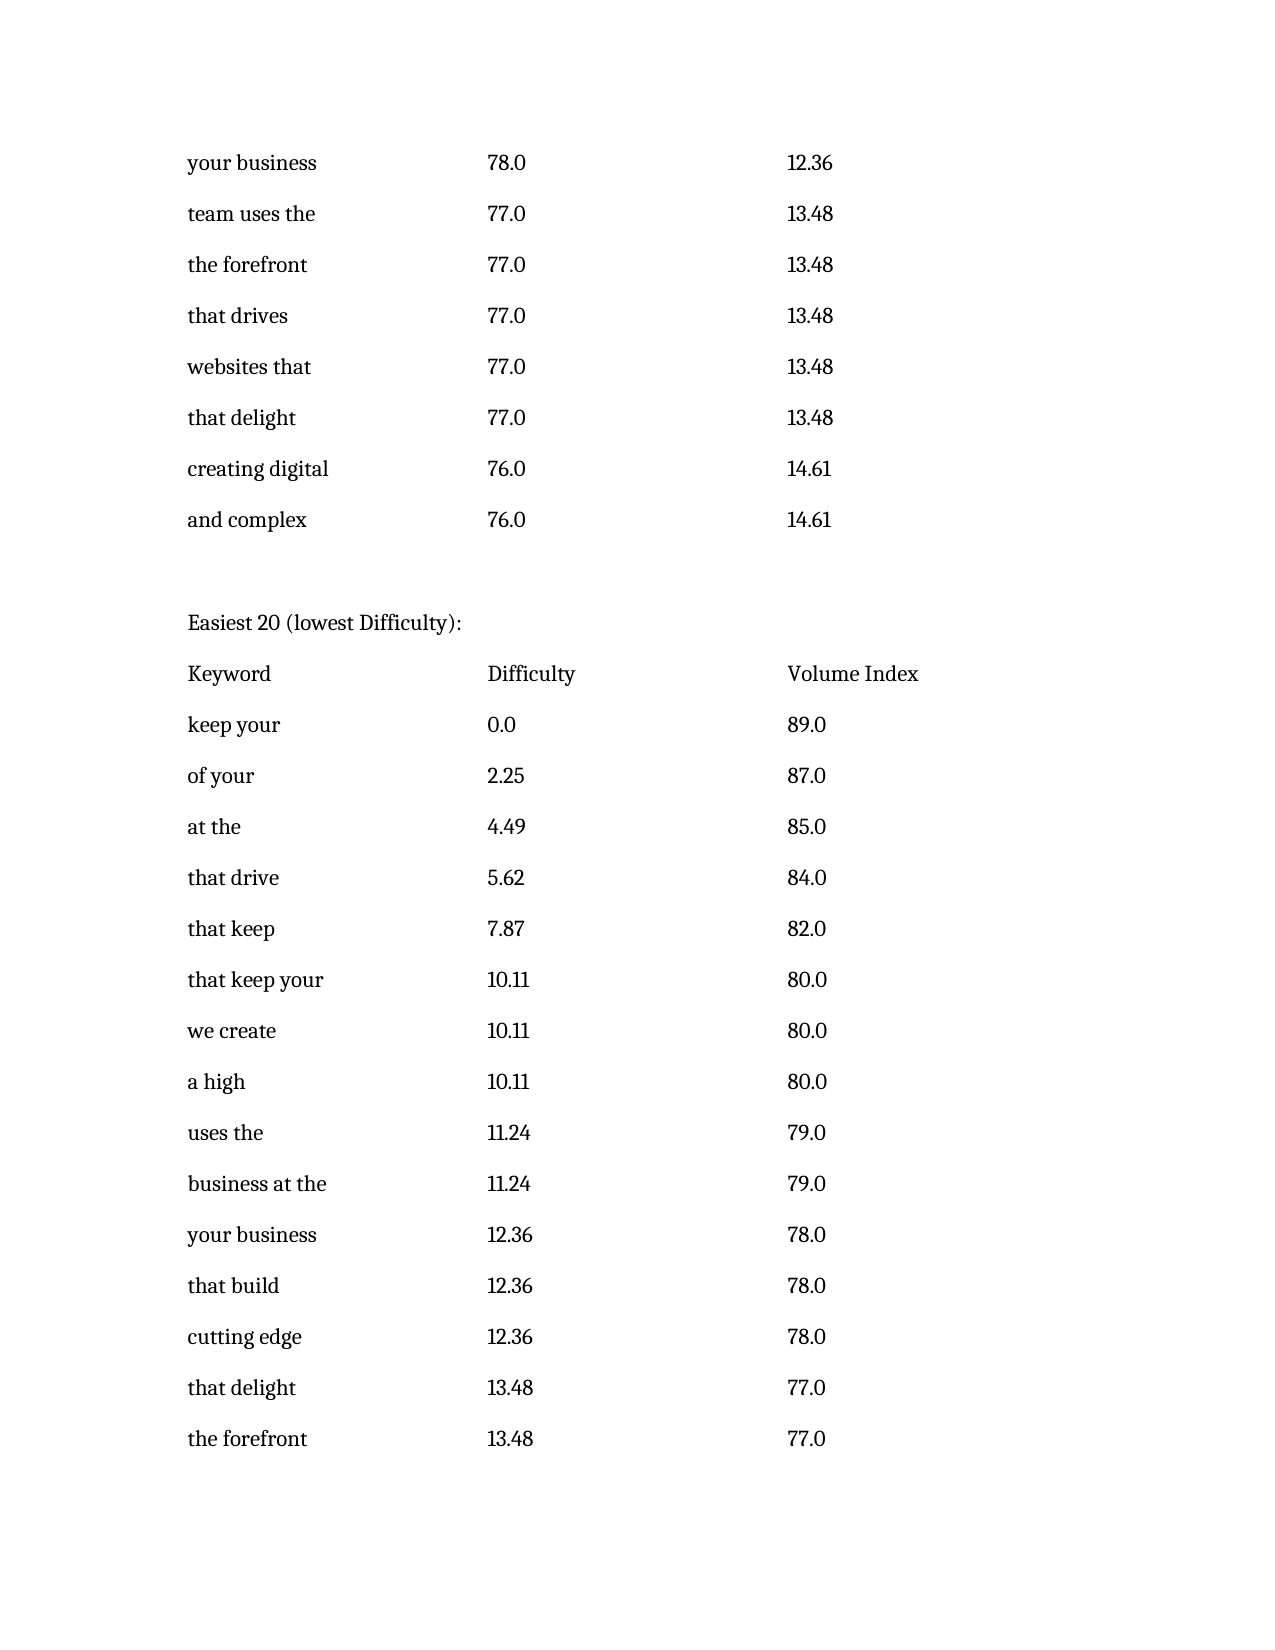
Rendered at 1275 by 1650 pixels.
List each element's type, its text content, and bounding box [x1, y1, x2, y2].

table_cell team uses the [176, 201, 476, 252]
table_cell 7.87 [476, 916, 776, 967]
table_cell 14.61 [776, 507, 1076, 558]
table_cell a high [176, 1069, 476, 1120]
table_cell 85.0 [776, 814, 1076, 864]
table_cell at the [176, 814, 476, 864]
table_cell 76.0 [476, 507, 776, 558]
table_cell 4.49 [476, 814, 776, 864]
table_cell and complex [176, 507, 476, 558]
table_cell that build [176, 1273, 476, 1324]
table_cell 14.61 [776, 456, 1076, 507]
table_cell 12.36 [776, 150, 1076, 201]
table_cell 78.0 [476, 150, 776, 201]
table_cell 84.0 [776, 865, 1076, 916]
table_cell 12.36 [476, 1273, 776, 1324]
table_cell 13.48 [476, 1375, 776, 1426]
table_cell 0.0 [476, 711, 776, 762]
table_cell 13.48 [776, 303, 1076, 354]
table_cell 11.24 [476, 1171, 776, 1222]
table_cell websites that [176, 354, 476, 405]
table_cell 77.0 [476, 303, 776, 354]
table_cell 79.0 [776, 1120, 1076, 1171]
table_cell that keep [176, 916, 476, 967]
table_cell 77.0 [476, 405, 776, 456]
table_cell business at the [176, 1171, 476, 1222]
table_cell creating digital [176, 456, 476, 507]
table_cell 11.24 [476, 1120, 776, 1171]
table_cell 12.36 [476, 1222, 776, 1273]
table_header Difficulty [476, 660, 776, 711]
table_cell your business [176, 1222, 476, 1273]
table_header Keyword [176, 660, 476, 711]
table_cell 77.0 [776, 1426, 1076, 1477]
table_cell 2.25 [476, 763, 776, 813]
table_cell cutting edge [176, 1324, 476, 1375]
table_cell 80.0 [776, 1018, 1076, 1069]
table_cell 10.11 [476, 967, 776, 1018]
table_cell 78.0 [776, 1324, 1076, 1375]
table_cell that delight [176, 405, 476, 456]
table_cell 5.62 [476, 865, 776, 916]
table_cell 82.0 [776, 916, 1076, 967]
table_cell the forefront [176, 252, 476, 303]
table_cell that drives [176, 303, 476, 354]
table_cell the forefront [176, 1426, 476, 1477]
table_cell 77.0 [476, 252, 776, 303]
table_cell 10.11 [476, 1018, 776, 1069]
table_cell 80.0 [776, 1069, 1076, 1120]
table_cell 77.0 [776, 1375, 1076, 1426]
table_header Volume Index [776, 660, 1076, 711]
table_cell of your [176, 763, 476, 813]
table_cell that delight [176, 1375, 476, 1426]
table_cell 78.0 [776, 1222, 1076, 1273]
table_cell 13.48 [776, 252, 1076, 303]
table_cell keep your [176, 711, 476, 762]
table_cell 76.0 [476, 456, 776, 507]
text Easiest 20 (lowest Difficulty): [187, 609, 1087, 636]
table_cell your business [176, 150, 476, 201]
table_cell 78.0 [776, 1273, 1076, 1324]
table_cell 80.0 [776, 967, 1076, 1018]
table_cell that keep your [176, 967, 476, 1018]
table_cell that drive [176, 865, 476, 916]
table_cell uses the [176, 1120, 476, 1171]
table_cell 13.48 [476, 1426, 776, 1477]
table_cell 87.0 [776, 763, 1076, 813]
table_cell 79.0 [776, 1171, 1076, 1222]
table_cell 12.36 [476, 1324, 776, 1375]
table_cell 77.0 [476, 354, 776, 405]
table_cell 13.48 [776, 201, 1076, 252]
table_cell 13.48 [776, 354, 1076, 405]
table_cell 13.48 [776, 405, 1076, 456]
table_cell 10.11 [476, 1069, 776, 1120]
table_cell 77.0 [476, 201, 776, 252]
table_cell we create [176, 1018, 476, 1069]
table_cell 89.0 [776, 711, 1076, 762]
